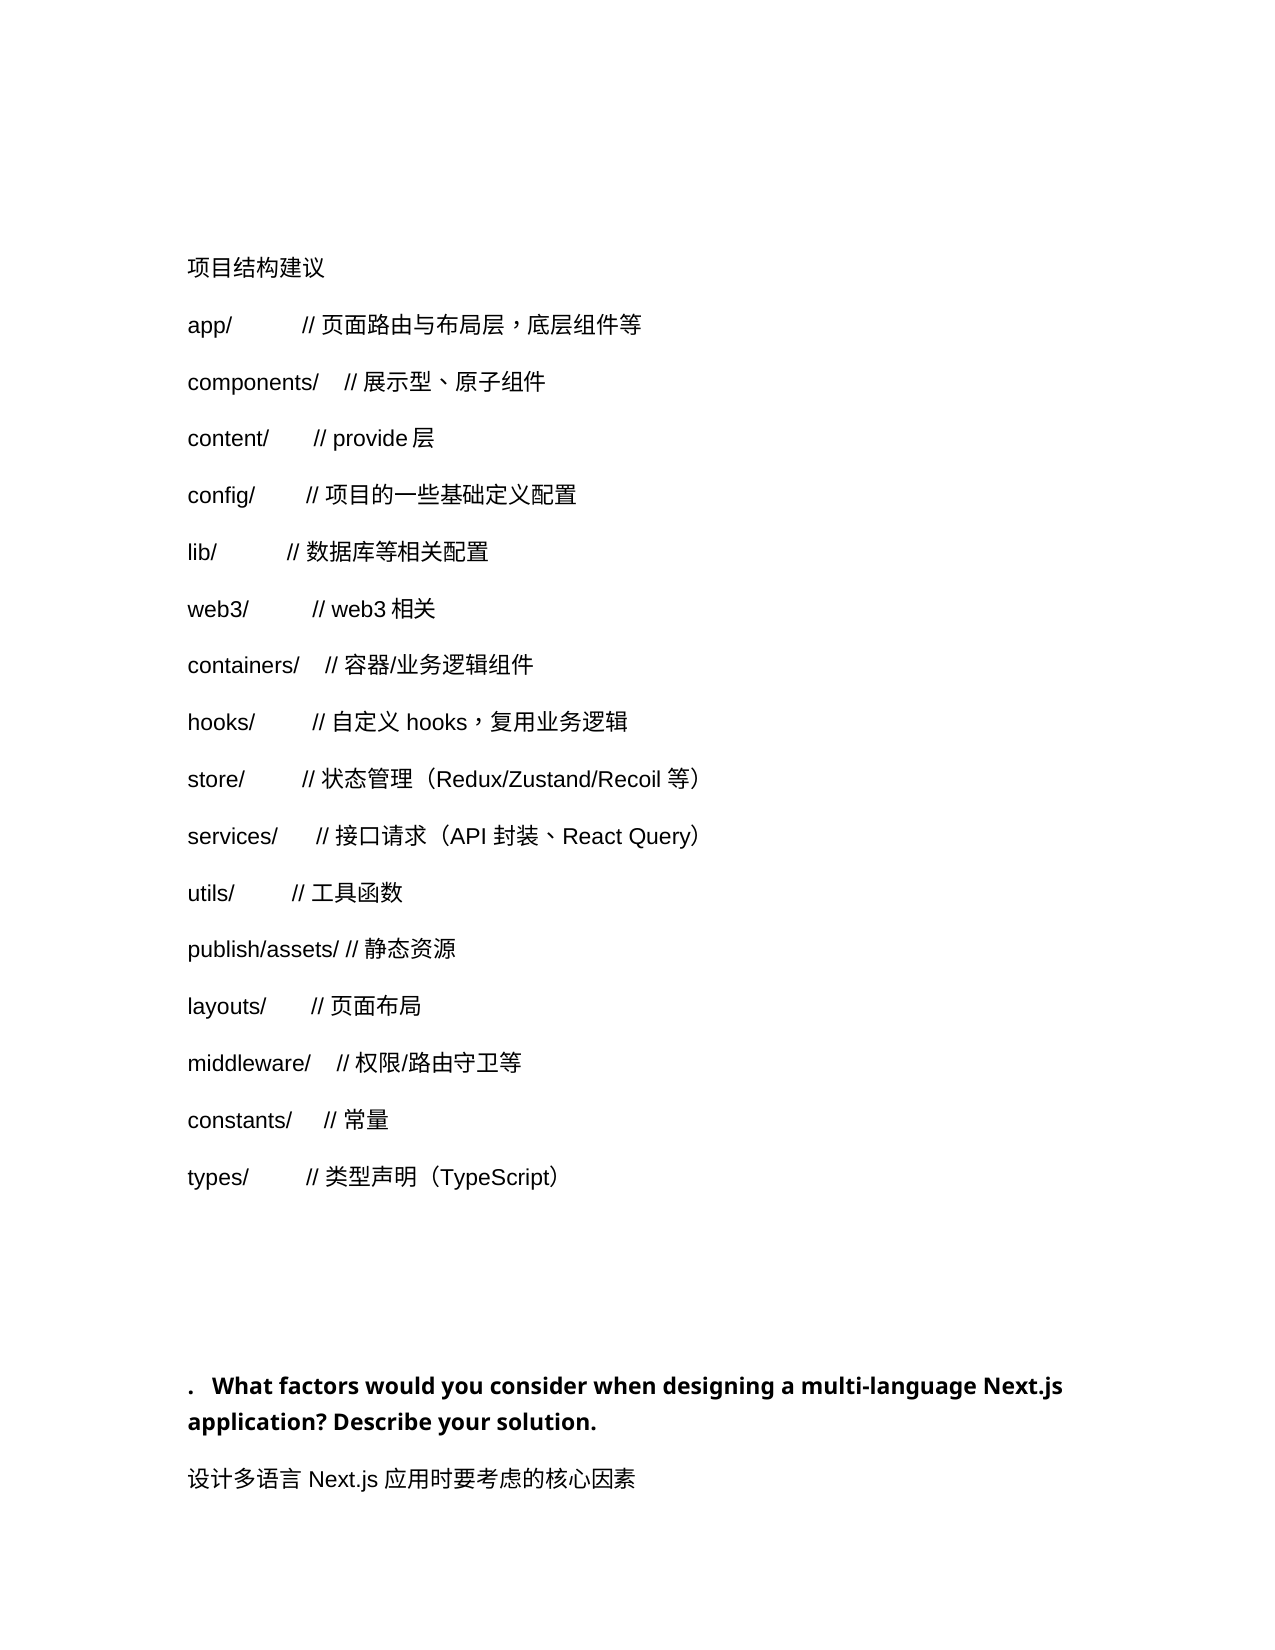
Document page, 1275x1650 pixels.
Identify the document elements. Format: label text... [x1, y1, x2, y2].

text containers/ // 容器/业务逻辑组件 [187, 649, 1087, 681]
text config/ // 项目的一些基础定义配置 [187, 479, 1087, 510]
text types/ // 类型声明（TypeScript） [187, 1160, 1087, 1192]
text publish/assets/ // 静态资源 [187, 933, 1087, 964]
text 设计多语言 Next.js 应用时要考虑的核心因素 [187, 1463, 1087, 1494]
text web3/ // web3相关 [187, 593, 1087, 624]
text content/ // provide层 [187, 422, 1087, 454]
text components/ // 展示型、原子组件 [187, 366, 1087, 397]
text hooks/ // 自定义 hooks，复用业务逻辑 [187, 706, 1087, 737]
text services/ // 接口请求（API 封装、React Query） [187, 820, 1087, 851]
text 项目结构建议 [187, 252, 1087, 283]
text middleware/ // 权限/路由守卫等 [187, 1047, 1087, 1078]
text . What factors would you consider when designing a multi-language Next.js application? Describe your solution. [187, 1370, 1087, 1437]
text app/ // 页面路由与布局层，底层组件等 [187, 309, 1087, 340]
text store/ // 状态管理（Redux/Zustand/Recoil 等） [187, 763, 1087, 794]
text lib/ // 数据库等相关配置 [187, 536, 1087, 567]
text utils/ // 工具函数 [187, 877, 1087, 908]
text constants/ // 常量 [187, 1104, 1087, 1135]
text layouts/ // 页面布局 [187, 990, 1087, 1021]
